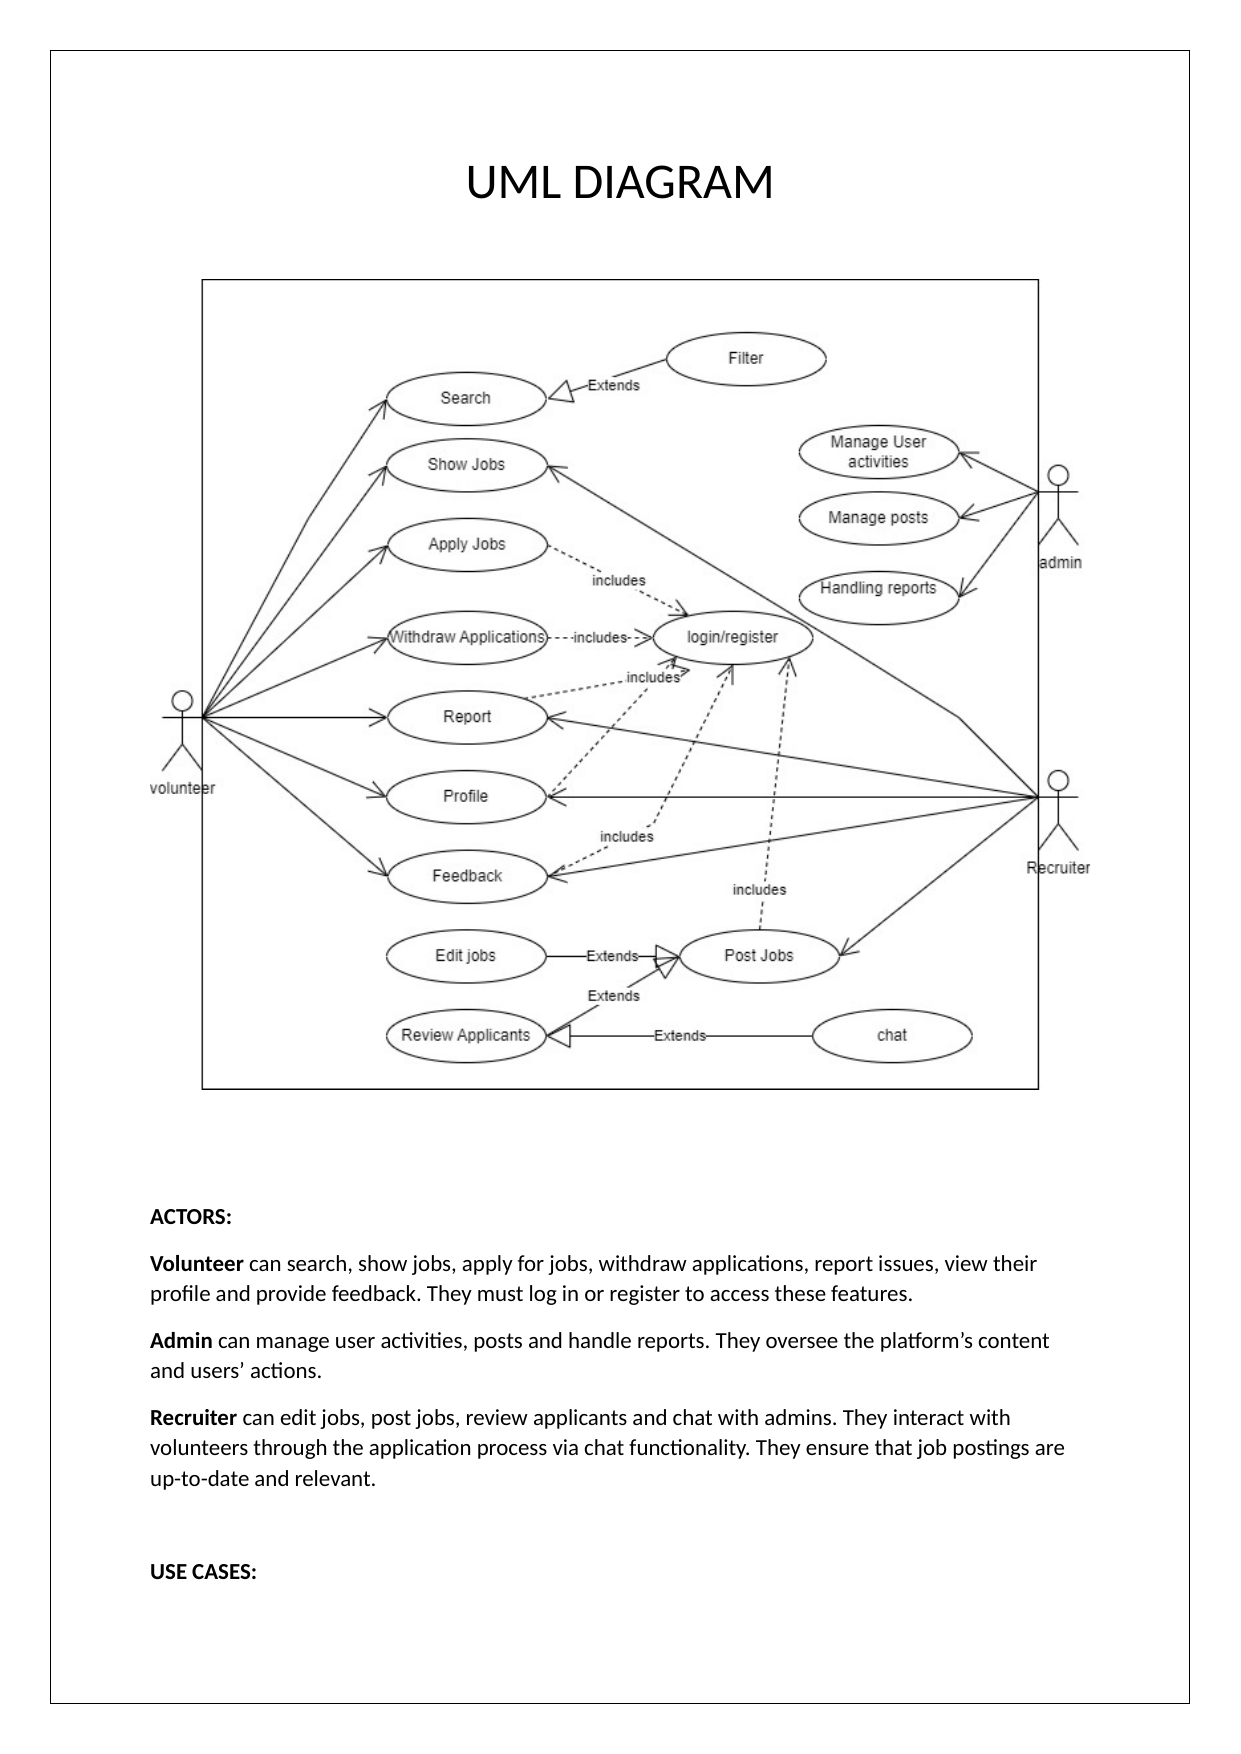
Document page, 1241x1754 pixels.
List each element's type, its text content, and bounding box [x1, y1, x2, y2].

text USE CASES: [150, 1557, 1090, 1585]
text Admin can manage user activities, posts and handle reports. They oversee the platform’s content and users’ actions. [150, 1326, 1090, 1384]
text Volunteer can search, show jobs, apply for jobs, withdraw applications, report issues, view their profile and provide feedback. They must log in or register to access these features. [150, 1249, 1090, 1307]
text ACTORS: [150, 1202, 1090, 1230]
picture [150, 279, 1091, 1090]
text UML DIAGRAM [150, 150, 1090, 211]
text Recruiter can edit jobs, post jobs, review applicants and chat with admins. They interact with volunteers through the application process via chat functionality. They ensure that job postings are up-to-date and relevant. [150, 1403, 1090, 1492]
